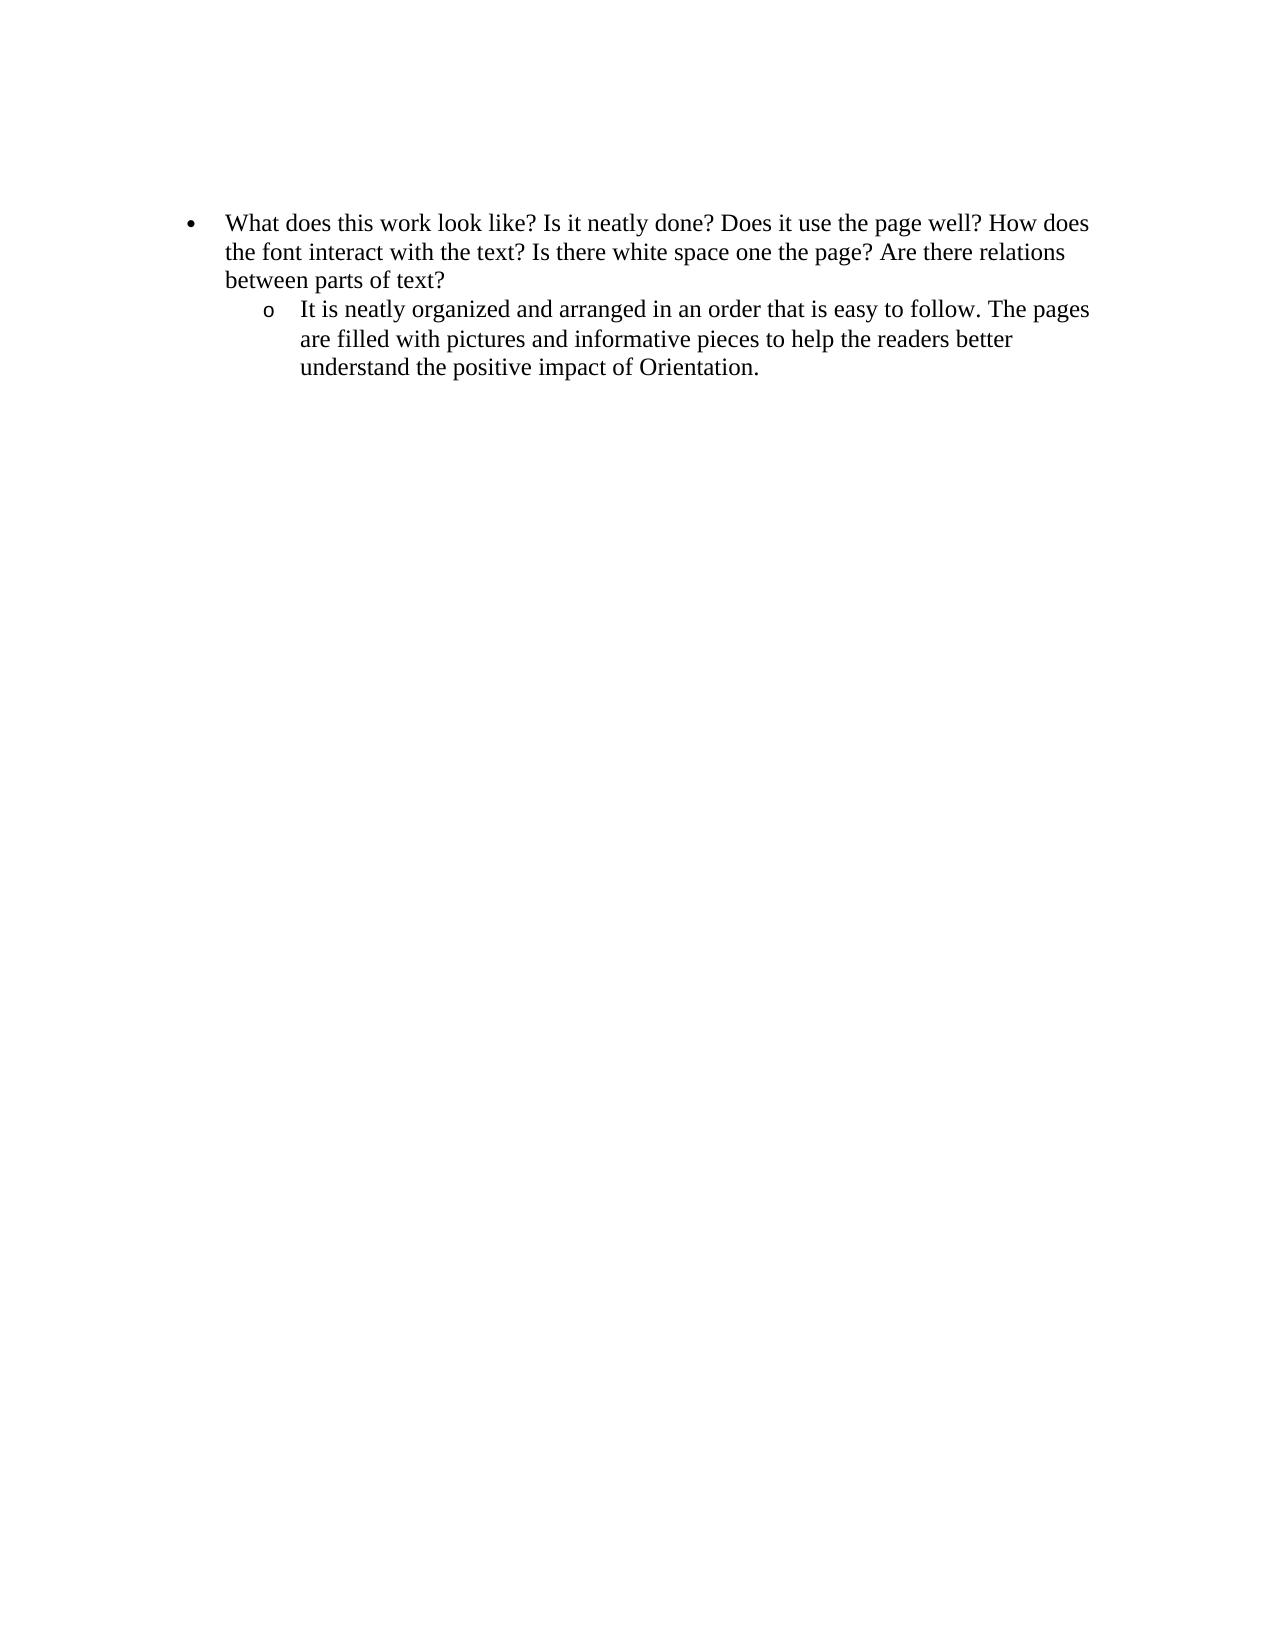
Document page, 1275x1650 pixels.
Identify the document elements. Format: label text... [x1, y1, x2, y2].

list What does this work look like? Is it neatly done? Does it use the page well? How does the font interact with the text? Is there white space one the page? Are there relations between parts of text? [187, 208, 1125, 294]
list It is neatly organized and arranged in an order that is easy to follow. The pages are filled with pictures and informative pieces to help the readers better understand the positive impact of Orientation. [262, 294, 1125, 381]
